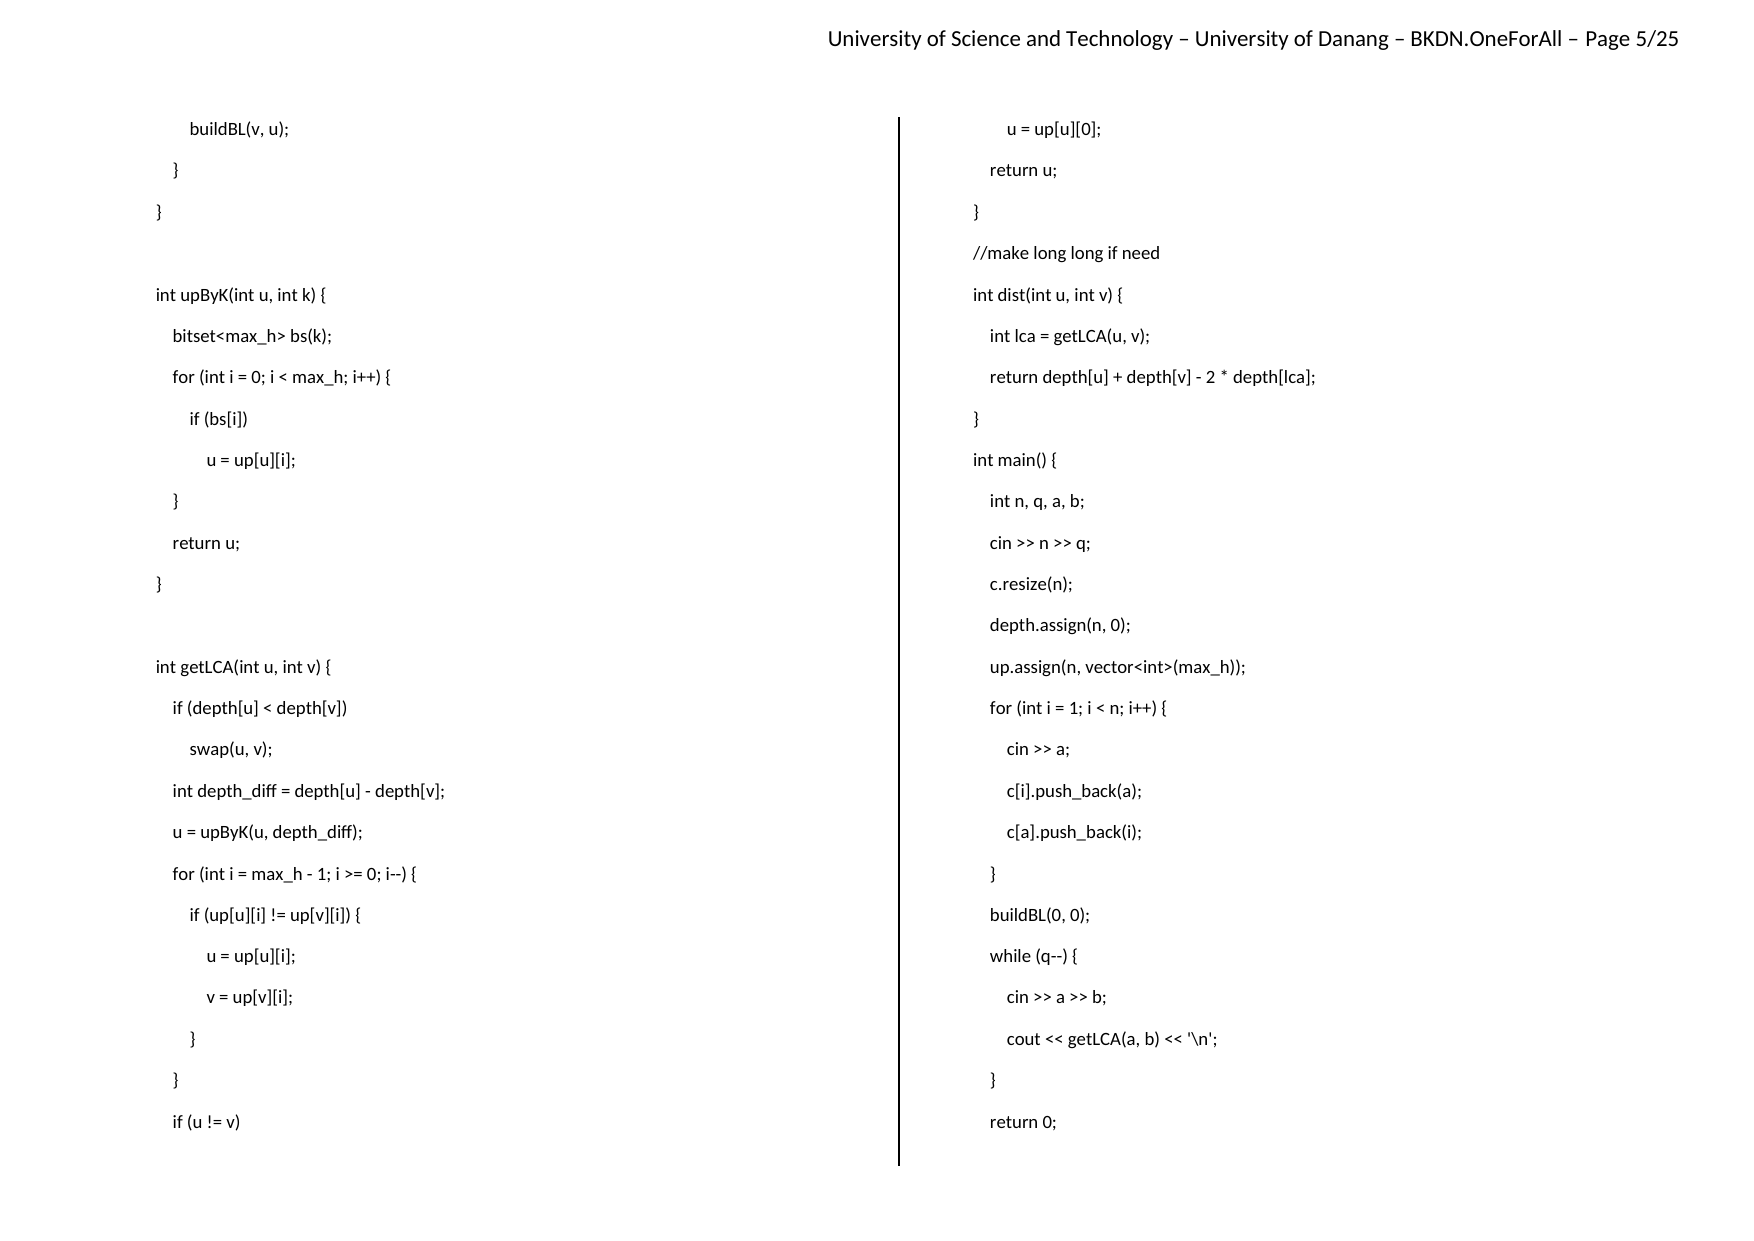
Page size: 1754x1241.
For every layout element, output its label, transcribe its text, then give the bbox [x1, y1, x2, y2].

text up.assign(n, vector<int>(max_h)); [973, 655, 1679, 678]
text return u; [973, 159, 1679, 182]
text if (bs[i]) [156, 407, 862, 430]
text int lca = getLCA(u, v); [973, 324, 1679, 347]
text int dist(int u, int v) { [973, 283, 1679, 306]
text cin >> a >> b; [973, 986, 1679, 1009]
text cin >> n >> q; [973, 531, 1679, 554]
text cout << getLCA(a, b) << '\n'; [973, 1027, 1679, 1050]
text int n, q, a, b; [973, 489, 1679, 512]
text //make long long if need [973, 241, 1679, 264]
text bitset<max_h> bs(k); [156, 324, 862, 347]
text v = up[v][i]; [156, 986, 862, 1009]
text } [973, 862, 1679, 884]
text for (int i = 1; i < n; i++) { [973, 696, 1679, 719]
text if (up[u][i] != up[v][i]) { [156, 903, 862, 926]
text while (q--) { [973, 944, 1679, 967]
text } [156, 1068, 862, 1091]
text } [156, 489, 862, 512]
text } [156, 572, 862, 595]
text } [156, 159, 862, 182]
text } [973, 200, 1679, 223]
text u = up[u][0]; [973, 117, 1679, 140]
text cin >> a; [973, 738, 1679, 761]
text swap(u, v); [156, 738, 862, 761]
text return depth[u] + depth[v] - 2 * depth[lca]; [973, 365, 1679, 388]
text buildBL(0, 0); [973, 903, 1679, 926]
text return 0; [973, 1110, 1679, 1133]
text c[a].push_back(i); [973, 820, 1679, 843]
text int getLCA(int u, int v) { [156, 655, 862, 678]
text int depth_diff = depth[u] - depth[v]; [156, 779, 862, 802]
text if (u != v) [156, 1110, 862, 1133]
text return u; [156, 531, 862, 554]
text } [973, 1068, 1679, 1091]
text } [156, 200, 862, 223]
text c.resize(n); [973, 572, 1679, 595]
text for (int i = 0; i < max_h; i++) { [156, 365, 862, 388]
text for (int i = max_h - 1; i >= 0; i--) { [156, 862, 862, 884]
text depth.assign(n, 0); [973, 613, 1679, 636]
text u = up[u][i]; [156, 448, 862, 471]
text if (depth[u] < depth[v]) [156, 696, 862, 719]
text buildBL(v, u); [156, 117, 862, 140]
text c[i].push_back(a); [973, 779, 1679, 802]
text } [156, 1027, 862, 1050]
text } [973, 407, 1679, 430]
text int main() { [973, 448, 1679, 471]
text u = up[u][i]; [156, 944, 862, 967]
text int upByK(int u, int k) { [156, 283, 862, 306]
text u = upByK(u, depth_diff); [156, 820, 862, 843]
